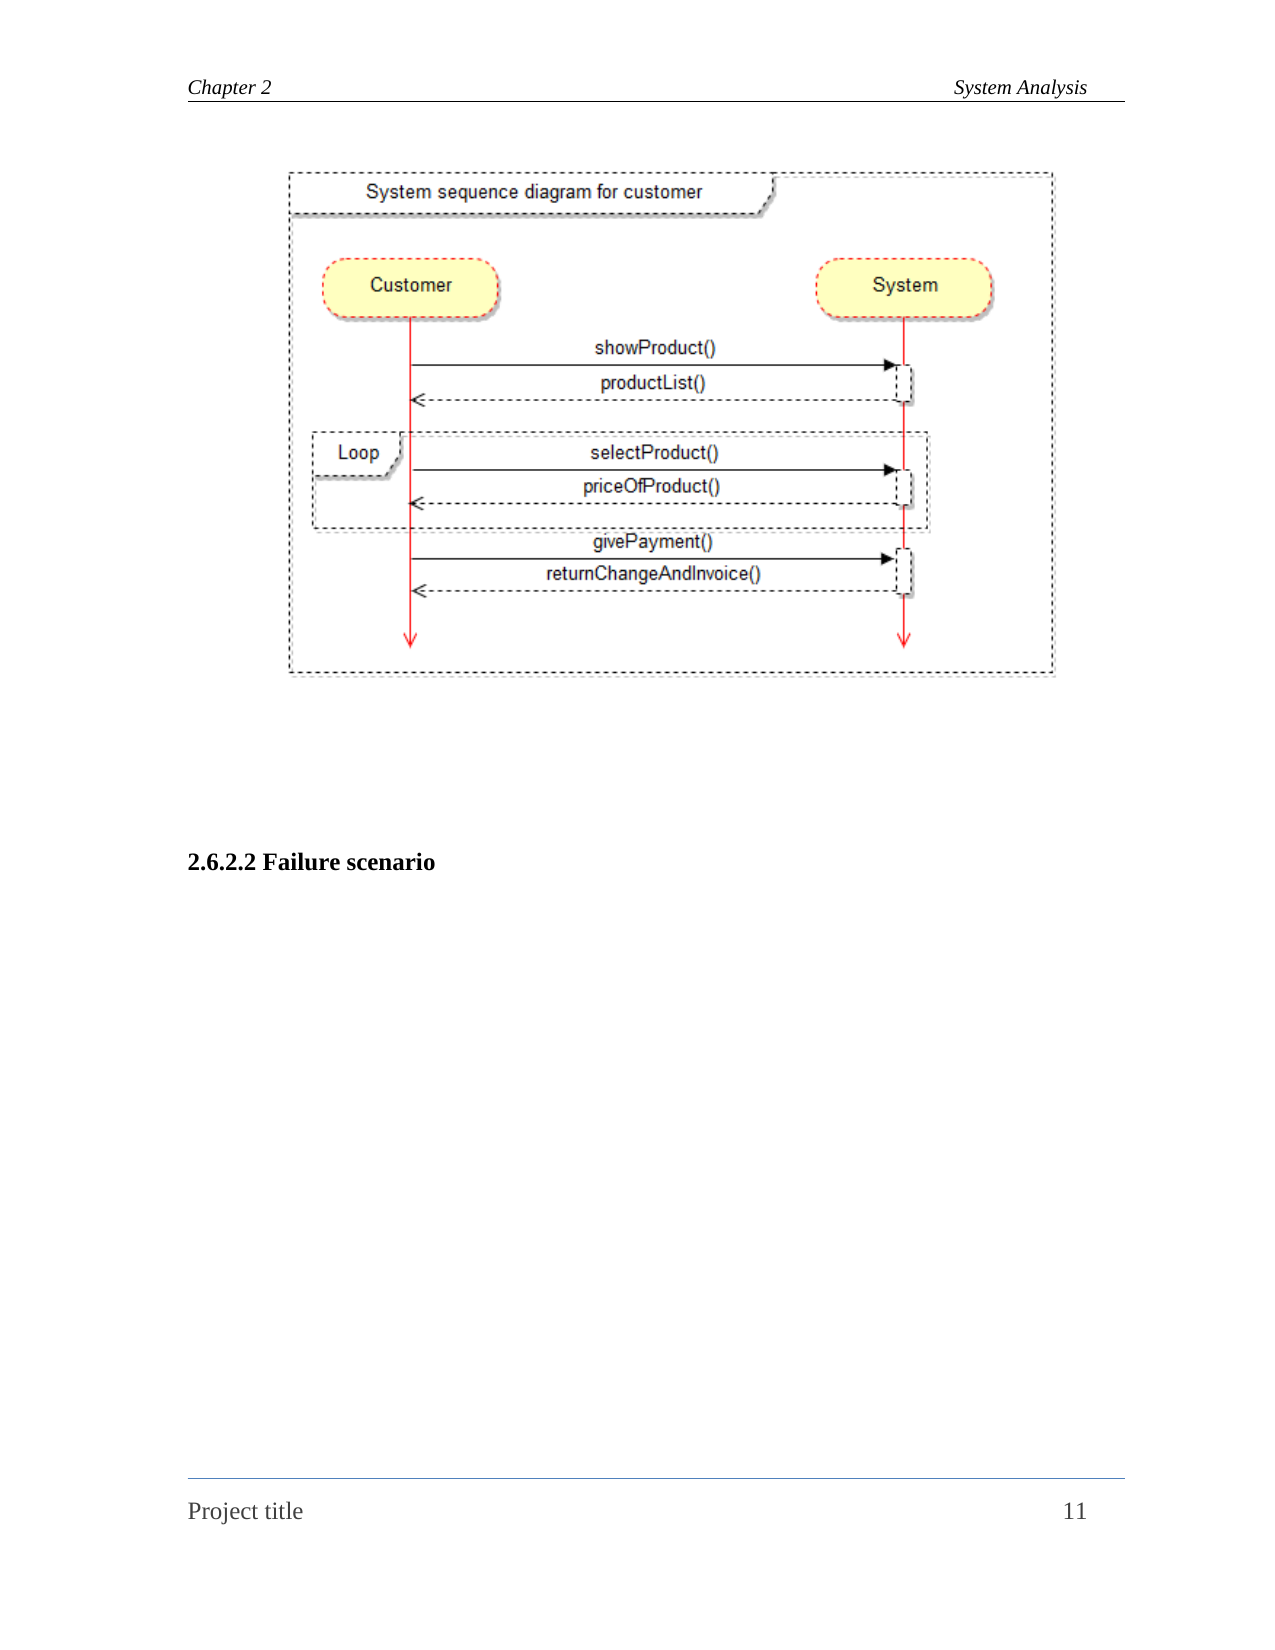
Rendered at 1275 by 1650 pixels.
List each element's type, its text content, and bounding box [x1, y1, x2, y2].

picture [187, 150, 1125, 704]
text 2.6.2.2 Failure scenario [187, 847, 1125, 876]
